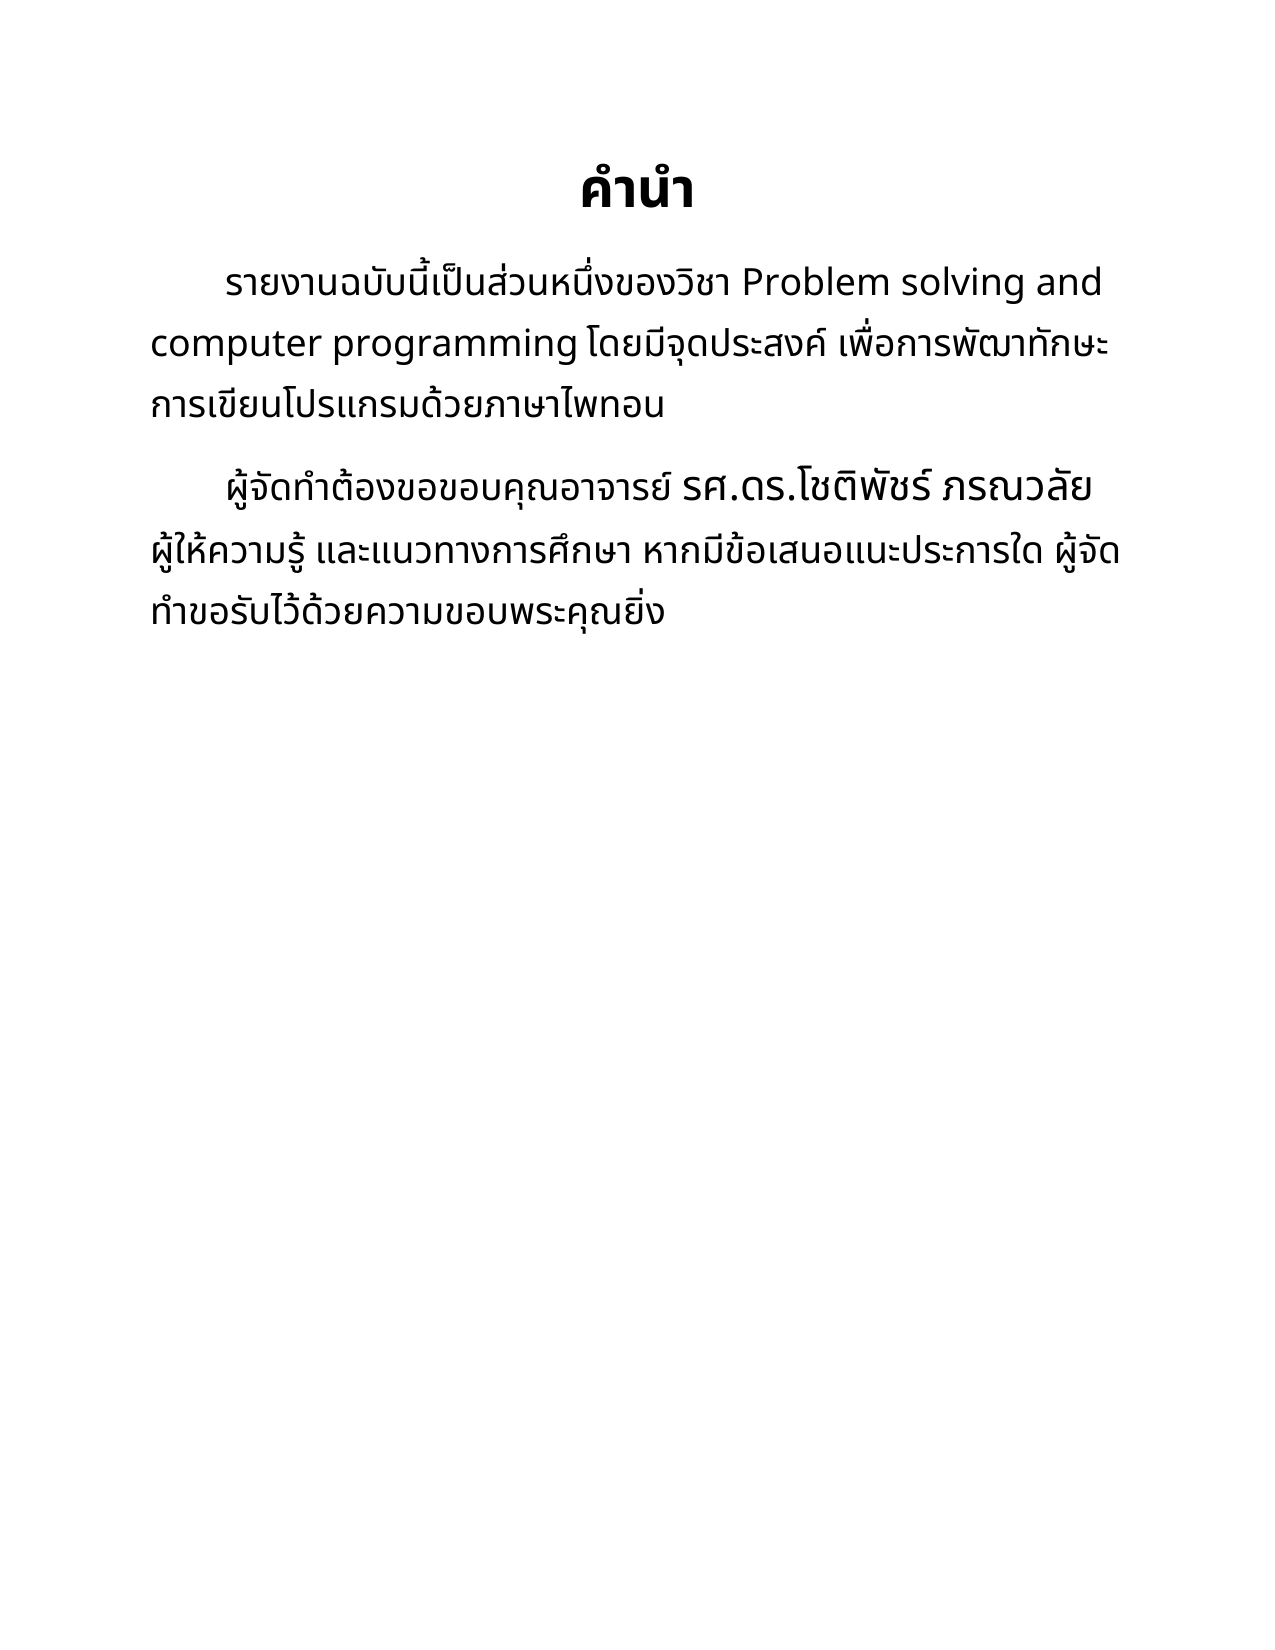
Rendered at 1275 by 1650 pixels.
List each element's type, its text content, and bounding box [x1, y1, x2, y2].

text รายงานฉบับนี้เป็นส่วนหนึ่งของวิชา Problem solving and computer programmingโดยมีจุดประสงค์ เพื่อการพัฒาทักษะการเขียนโปรแกรมด้วยภาษาไพทอน [150, 255, 1125, 434]
text ผู้จัดทำต้องขอขอบคุณอาจารย์ รศ.ดร.โชติพัชร์ ภรณวลัย ผู้ให้ความรู้ และแนวทางการศึกษา หากมีข้อเสนอแนะประการใด ผู้จัดทำขอรับไว้ด้วยความขอบพระคุณยิ่ง [150, 456, 1125, 641]
text คำนำ [150, 150, 1125, 232]
